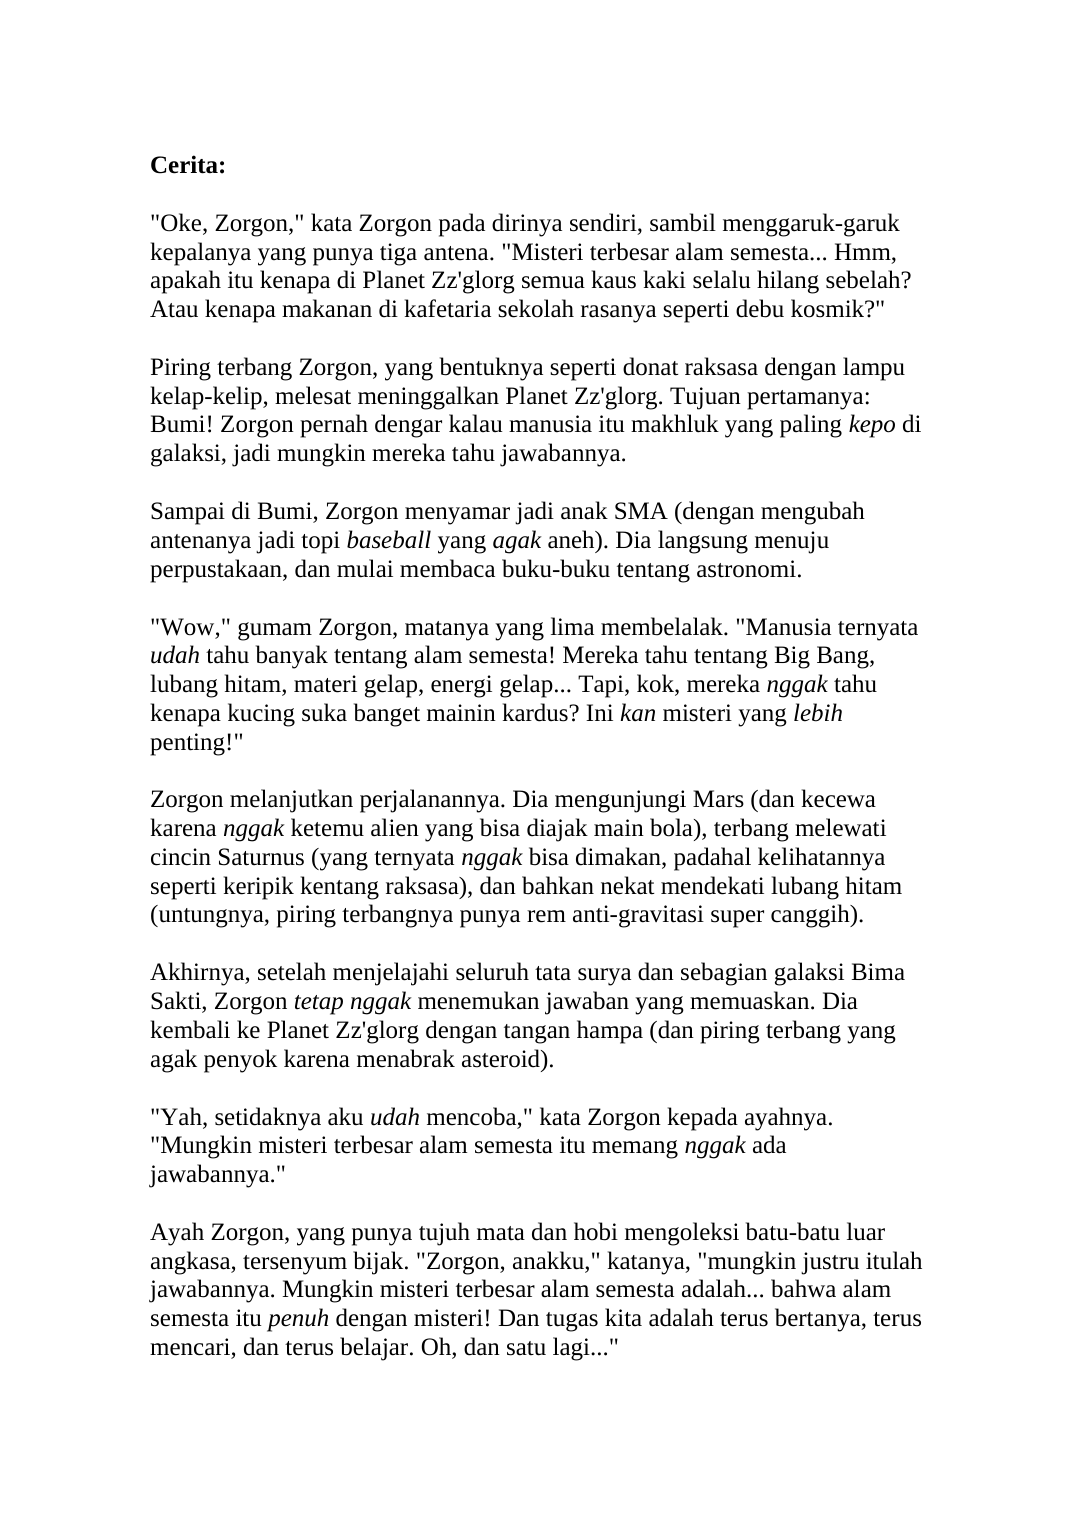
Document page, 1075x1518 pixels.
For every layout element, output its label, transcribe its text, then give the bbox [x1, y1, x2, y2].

text "Yah, setidaknya aku udah mencoba," kata Zorgon kepada ayahnya. "Mungkin misteri terbesar alam semesta itu memang nggak ada jawabannya." [150, 1102, 925, 1188]
text "Oke, Zorgon," kata Zorgon pada dirinya sendiri, sambil menggaruk-garuk kepalanya yang punya tiga antena. "Misteri terbesar alam semesta... Hmm, apakah itu kenapa di Planet Zz'glorg semua kaus kaki selalu hilang sebelah? Atau kenapa makanan di kafetaria sekolah rasanya seperti debu kosmik?" [150, 208, 925, 323]
text Cerita: [150, 150, 925, 179]
text Piring terbang Zorgon, yang bentuknya seperti donat raksasa dengan lampu kelap-kelip, melesat meninggalkan Planet Zz'glorg. Tujuan pertamanya: Bumi! Zorgon pernah dengar kalau manusia itu makhluk yang paling kepo di galaksi, jadi mungkin mereka tahu jawabannya. [150, 352, 925, 467]
text Ayah Zorgon, yang punya tujuh mata dan hobi mengoleksi batu-batu luar angkasa, tersenyum bijak. "Zorgon, anakku," katanya, "mungkin justru itulah jawabannya. Mungkin misteri terbesar alam semesta adalah... bahwa alam semesta itu penuh dengan misteri! Dan tugas kita adalah terus bertanya, terus mencari, dan terus belajar. Oh, dan satu lagi..." [150, 1217, 925, 1361]
text Akhirnya, setelah menjelajahi seluruh tata surya dan sebagian galaksi Bima Sakti, Zorgon tetap nggak menemukan jawaban yang memuaskan. Dia kembali ke Planet Zz'glorg dengan tangan hampa (dan piring terbang yang agak penyok karena menabrak asteroid). [150, 957, 925, 1072]
text "Wow," gumam Zorgon, matanya yang lima membelalak. "Manusia ternyata udah tahu banyak tentang alam semesta! Mereka tahu tentang Big Bang, lubang hitam, materi gelap, energi gelap... Tapi, kok, mereka nggak tahu kenapa kucing suka banget mainin kardus? Ini kan misteri yang lebih penting!" [150, 612, 925, 755]
text Sampai di Bumi, Zorgon menyamar jadi anak SMA (dengan mengubah antenanya jadi topi baseball yang agak aneh). Dia langsung menuju perpustakaan, dan mulai membaca buku-buku tentang astronomi. [150, 496, 925, 582]
text Zorgon melanjutkan perjalanannya. Dia mengunjungi Mars (dan kecewa karena nggak ketemu alien yang bisa diajak main bola), terbang melewati cincin Saturnus (yang ternyata nggak bisa dimakan, padahal kelihatannya seperti keripik kentang raksasa), dan bahkan nekat mendekati lubang hitam (untungnya, piring terbangnya punya rem anti-gravitasi super canggih). [150, 784, 925, 928]
